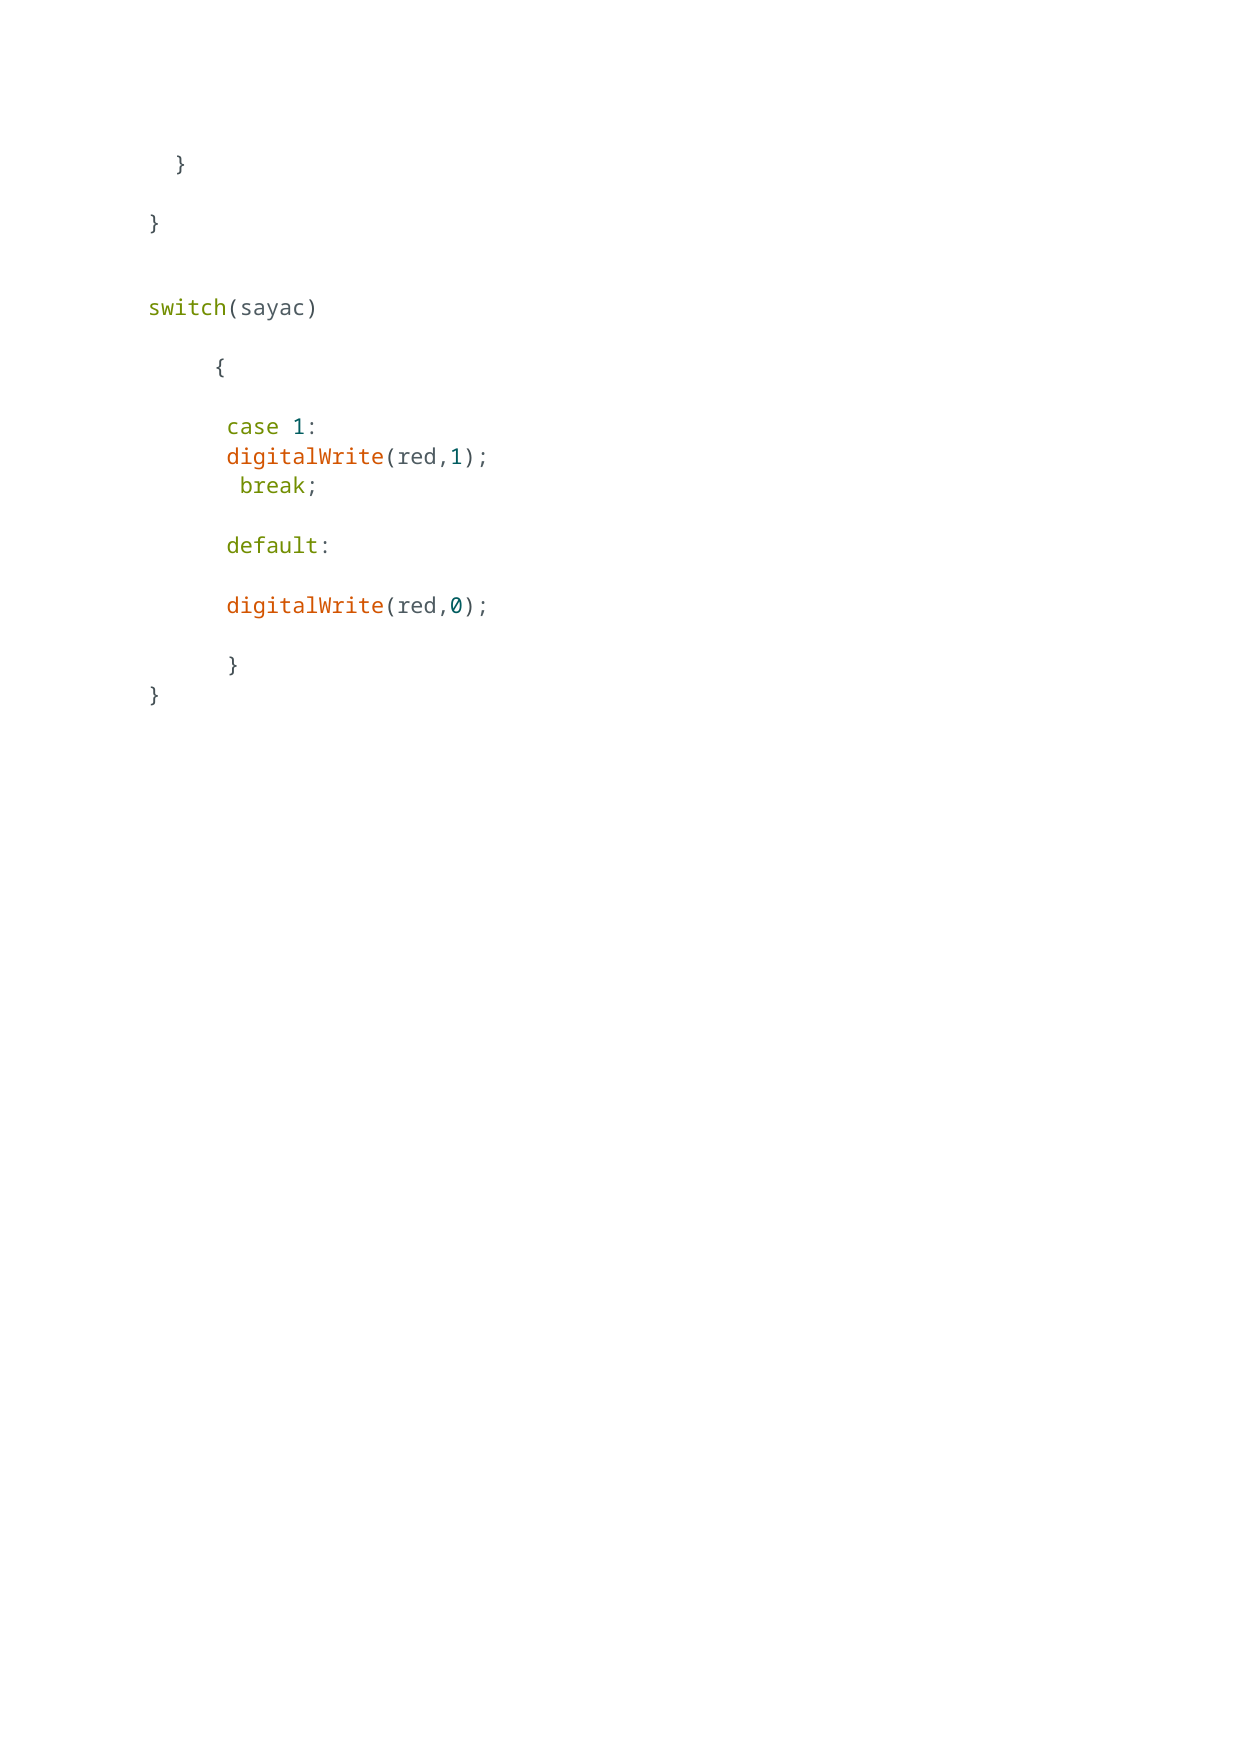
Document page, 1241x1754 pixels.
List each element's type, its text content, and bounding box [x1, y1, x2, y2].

text } [148, 207, 1093, 237]
text } [148, 148, 1093, 177]
text digitalWrite(red,0); [148, 590, 1093, 619]
text { [148, 351, 1093, 381]
text break; [148, 471, 1093, 500]
text default: [148, 530, 1093, 560]
text case 1: [148, 411, 1093, 441]
text digitalWrite(red,1); [148, 441, 1093, 471]
text } [148, 679, 1093, 709]
text switch(sayac) [148, 292, 1093, 322]
text } [148, 649, 1093, 679]
